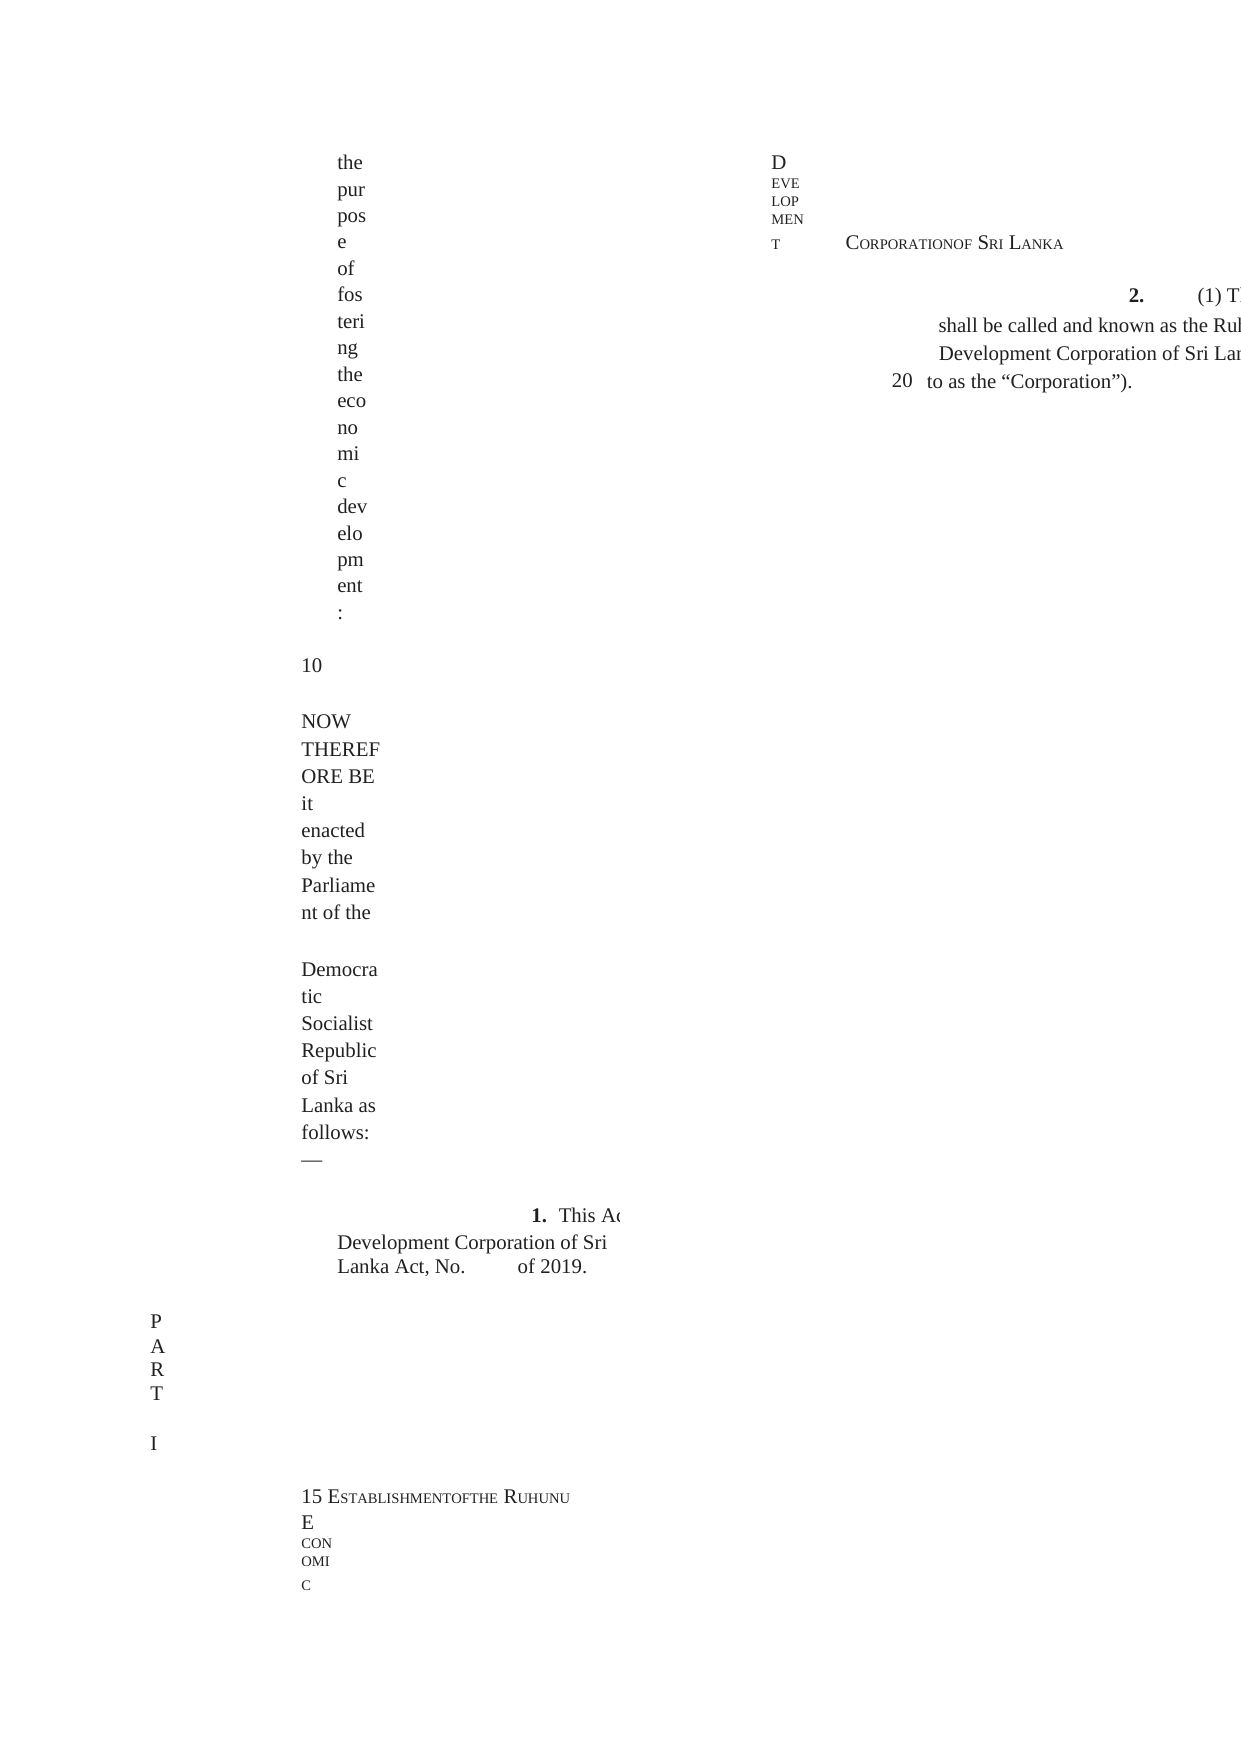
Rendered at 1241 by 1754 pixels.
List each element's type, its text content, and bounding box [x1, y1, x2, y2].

text 10 NOW THEREFORE BE it enacted by the Parliament of the Democratic Socialist Republic of Sri Lanka as follows:— [301, 652, 380, 1171]
table_cell Development Corporation of Sri Lanka (hereinafter referred [919, 341, 1240, 366]
table_cell to as the “Corporation”). [919, 366, 1240, 412]
table_header 20 [684, 280, 919, 412]
text Development Corporation of Sri Lanka Act, No. of 2019. [337, 1231, 620, 1278]
table_header 1. [243, 1197, 556, 1229]
text AND WHEREAS it has become a matter of national importance to establish a corporation for the purpose of fostering the economic development: [337, 150, 368, 624]
table_header 2. [919, 280, 1153, 307]
table_cell shall be called and known as the Ruhunu Economic [919, 307, 1240, 341]
